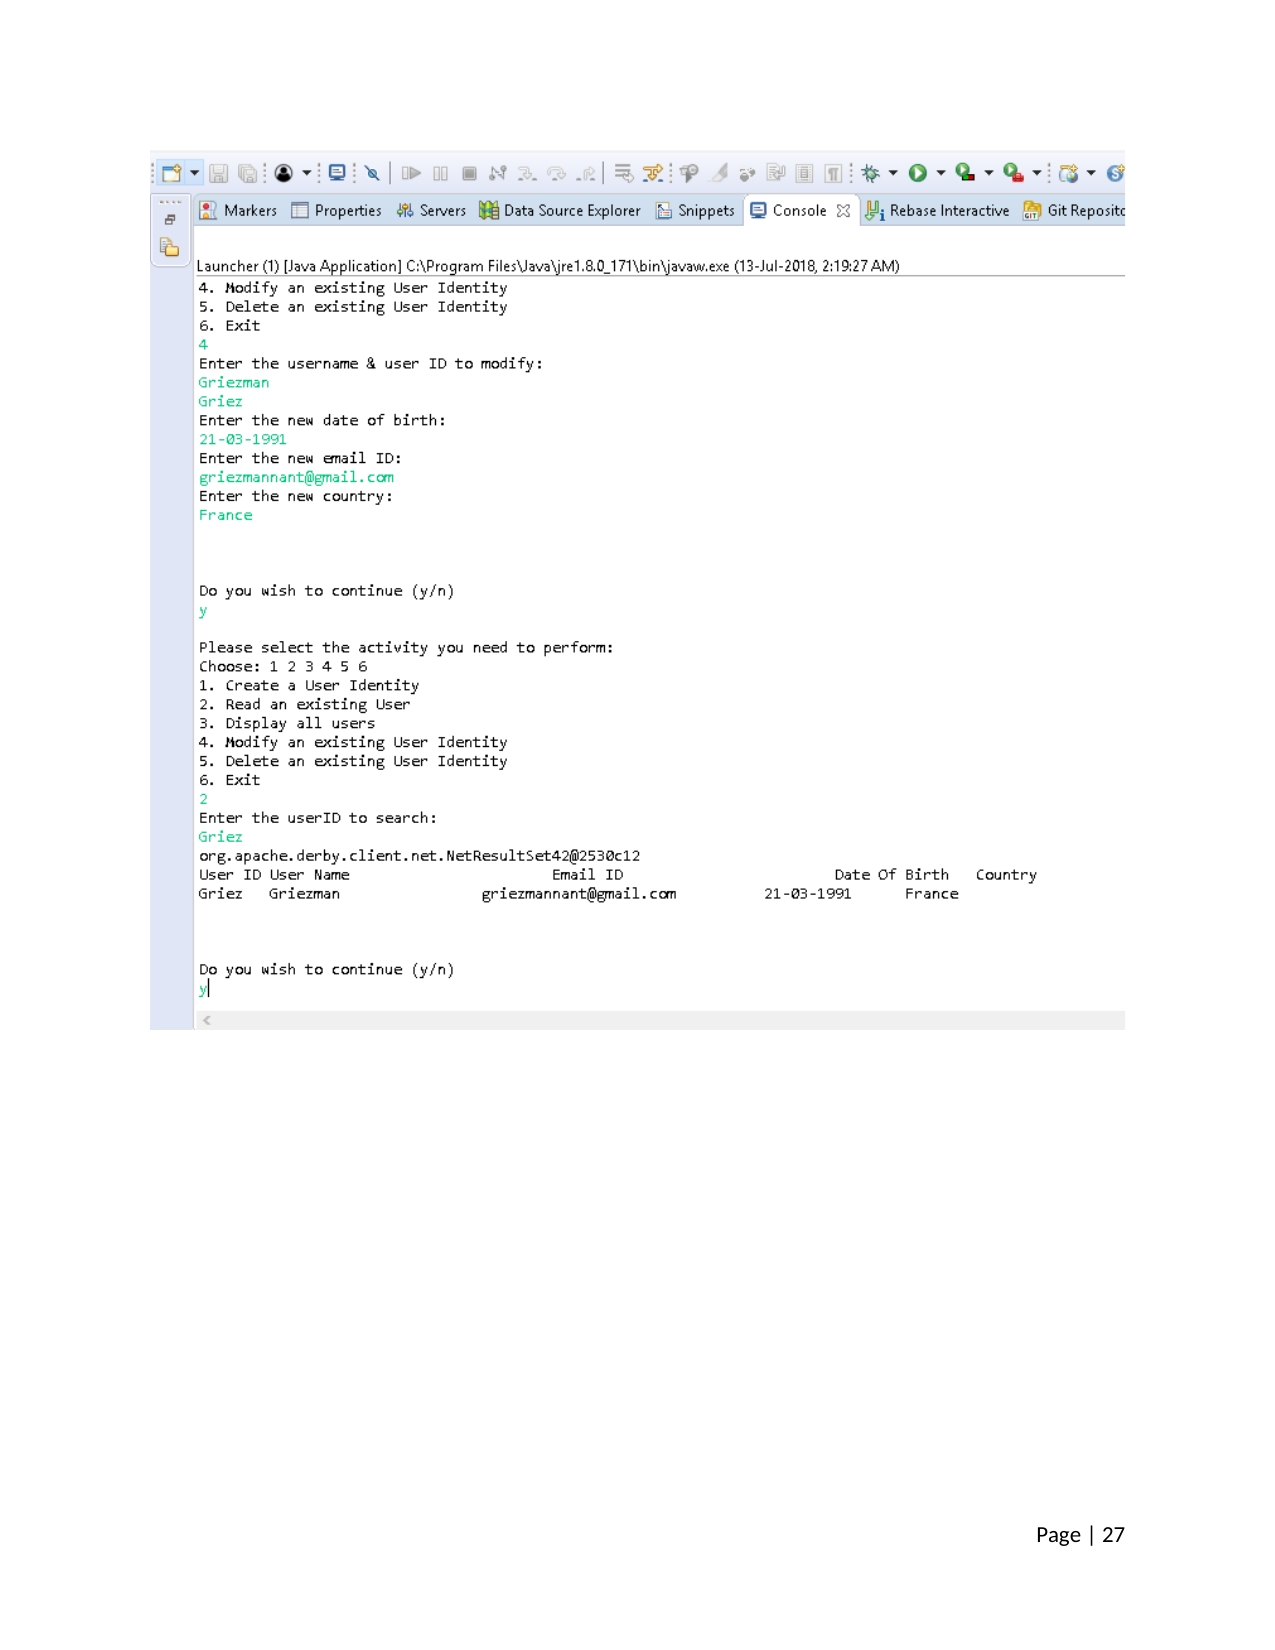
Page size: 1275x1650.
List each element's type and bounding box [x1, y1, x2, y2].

picture [150, 150, 1125, 1030]
